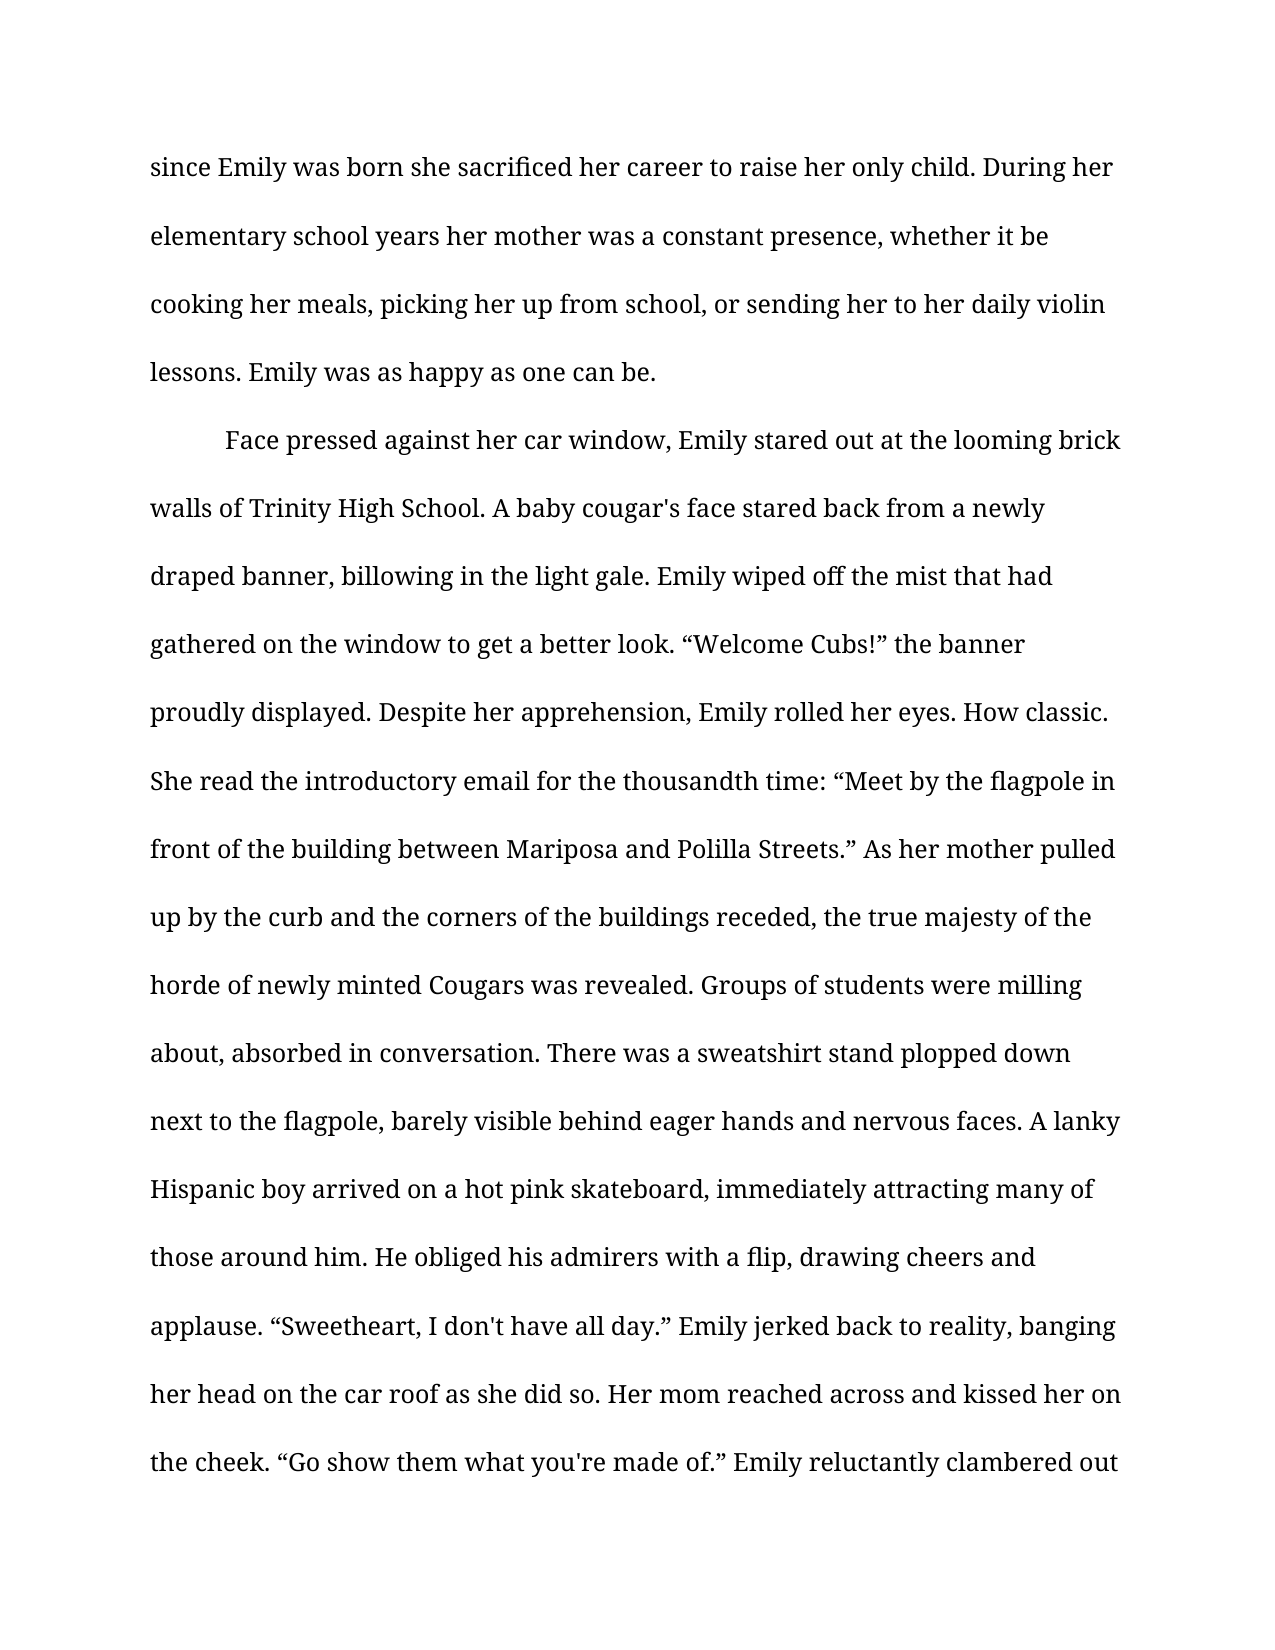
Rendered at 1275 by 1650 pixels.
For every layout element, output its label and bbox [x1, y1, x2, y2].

text [150, 150, 1125, 388]
text [150, 422, 1125, 1478]
